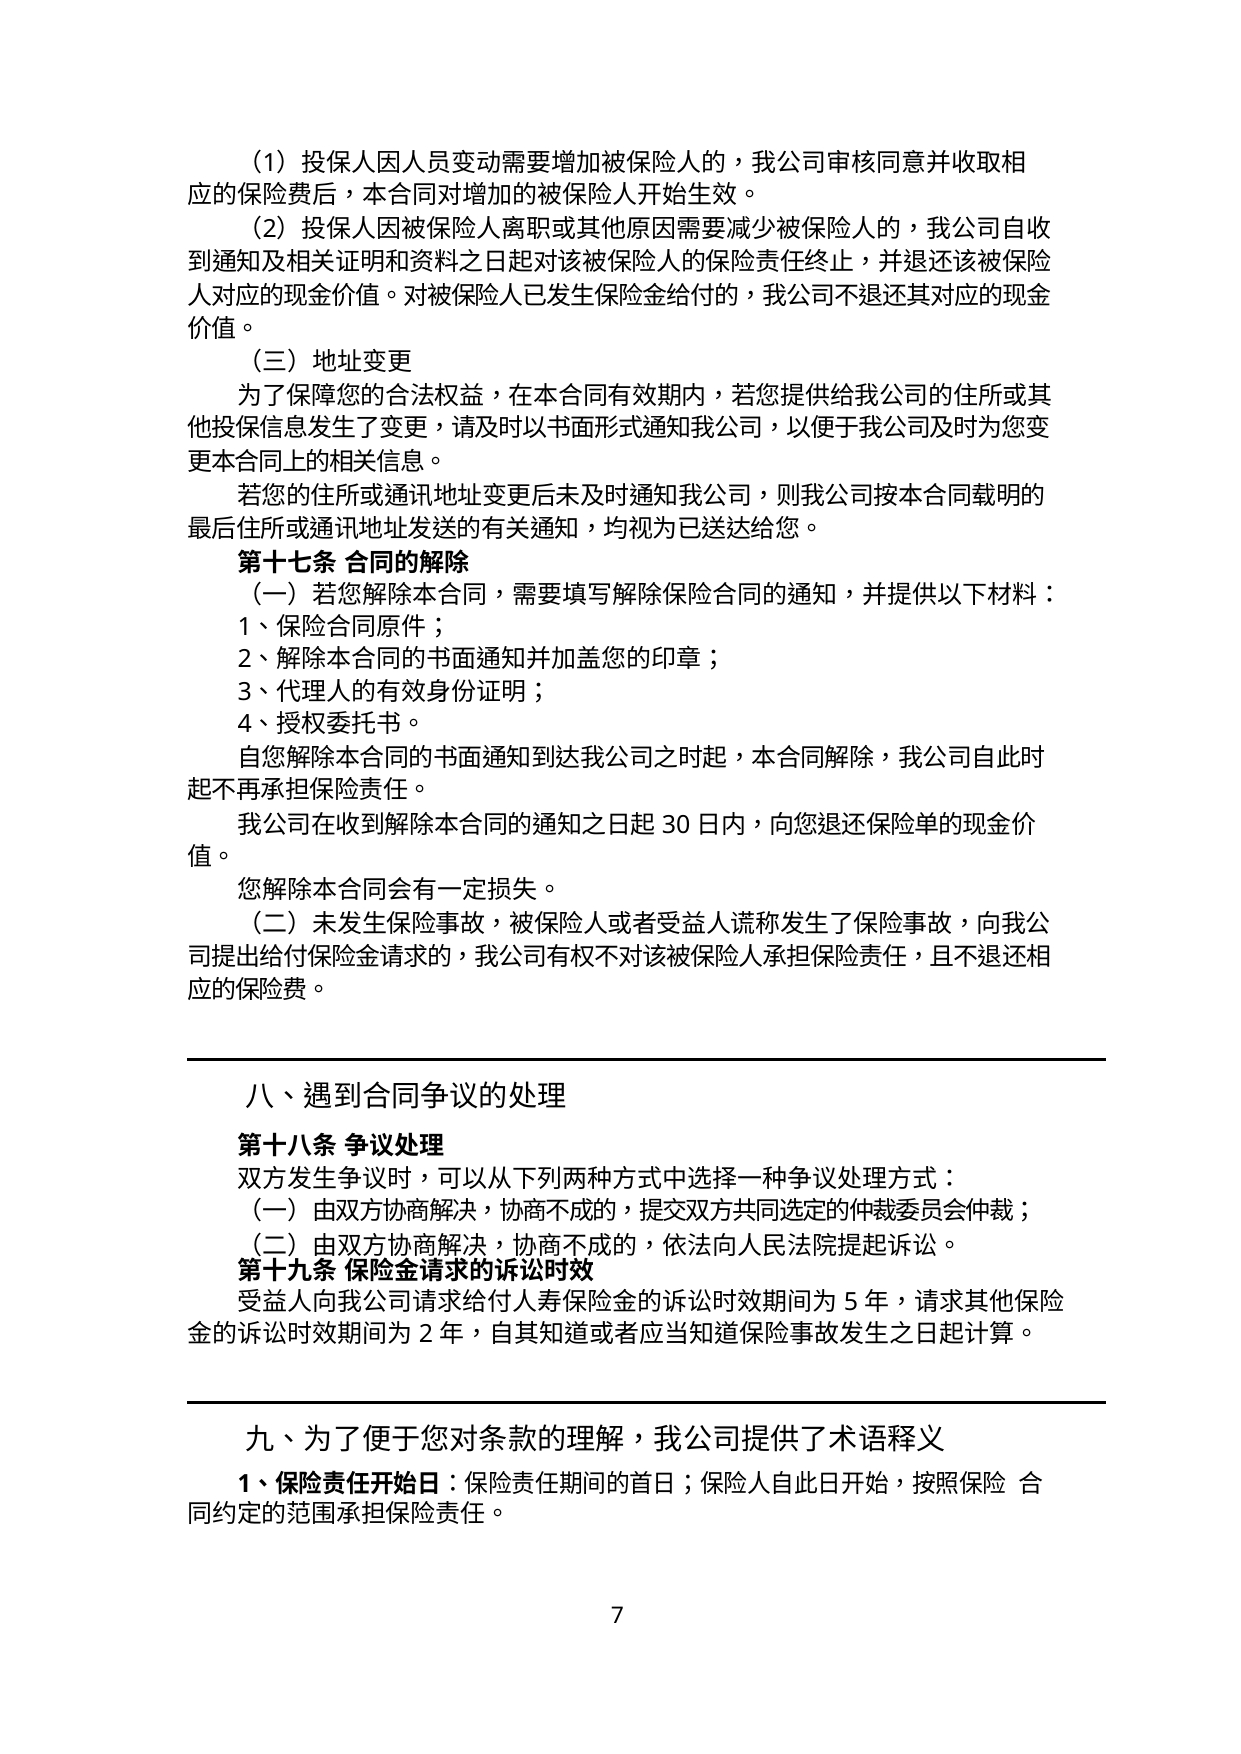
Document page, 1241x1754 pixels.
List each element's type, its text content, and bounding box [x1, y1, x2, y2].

text 为了保障您的合法权益，在本合同有效期内，若您提供给我公司的住所或其他投保信息发生了变更，请及时以书面形式通知我公司，以便于我公司及时为您变更本合同上的相关信息。 [187, 377, 1053, 478]
text （一）由双方协商解决，协商不成的，提交双方共同选定的仲裁委员会仲裁； [237, 1194, 1117, 1226]
text （一）若您解除本合同，需要填写解除保险合同的通知，并提供以下材料： [237, 578, 1117, 609]
text 自您解除本合同的书面通知到达我公司之时起，本合同解除，我公司自此时起不再承担保险责任。 [187, 739, 1053, 806]
text 3、代理人的有效身份证明； [237, 674, 1117, 707]
text 1、保险责任开始日：保险责任期间的首日；保险人自此日开始，按照保险 合同约定的范围承担保险责任。 [187, 1468, 1051, 1530]
text （2）投保人因被保险人离职或其他原因需要减少被保险人的，我公司自收到通知及相关证明和资料之日起对该被保险人的保险责任终止，并退还该被保险人对应的现金价值。对被保险人已发生保险金给付的，我公司不退还其对应的现金价值。 [187, 211, 1053, 345]
text （1）投保人因人员变动需要增加被保险人的，我公司审核同意并收取相应的保险费后，本合同对增加的被保险人开始生效。 [187, 144, 1050, 211]
text 您解除本合同会有一定损失。 [237, 873, 1117, 906]
subtitle 第十七条 合同的解除 [237, 544, 1117, 578]
text 受益人向我公司请求给付人寿保险金的诉讼时效期间为 5 年，请求其他保险 [237, 1287, 1117, 1316]
text 1、保险合同原件； [237, 609, 1117, 642]
text （三）地址变更 [237, 345, 1117, 377]
text 若您的住所或通讯地址变更后未及时通知我公司，则我公司按本合同载明的最后住所或通讯地址发送的有关通知，均视为已送达给您。 [187, 478, 1053, 544]
text 双方发生争议时，可以从下列两种方式中选择一种争议处理方式： [237, 1163, 1117, 1194]
text 金的诉讼时效期间为 2 年，自其知道或者应当知道保险事故发生之日起计算。 [187, 1316, 1117, 1349]
subtitle 九、为了便于您对条款的理解，我公司提供了术语释义 [245, 1418, 1117, 1458]
text （二）由双方协商解决，协商不成的，依法向人民法院提起诉讼。第十九条 保险金请求的诉讼时效 [237, 1232, 963, 1287]
text （二）未发生保险事故，被保险人或者受益人谎称发生了保险事故，向我公司提出给付保险金请求的，我公司有权不对该被保险人承担保险责任，且不退还相应的保险费。 [187, 906, 1053, 1006]
subtitle 第十八条 争议处理 [237, 1121, 1117, 1163]
text 我公司在收到解除本合同的通知之日起 30 日内，向您退还保险单的现金价值。 [187, 806, 1050, 873]
text 4、授权委托书。 [237, 707, 1117, 739]
text 2、解除本合同的书面通知并加盖您的印章； [237, 642, 1117, 674]
subtitle 八、遇到合同争议的处理 [245, 1075, 1117, 1115]
